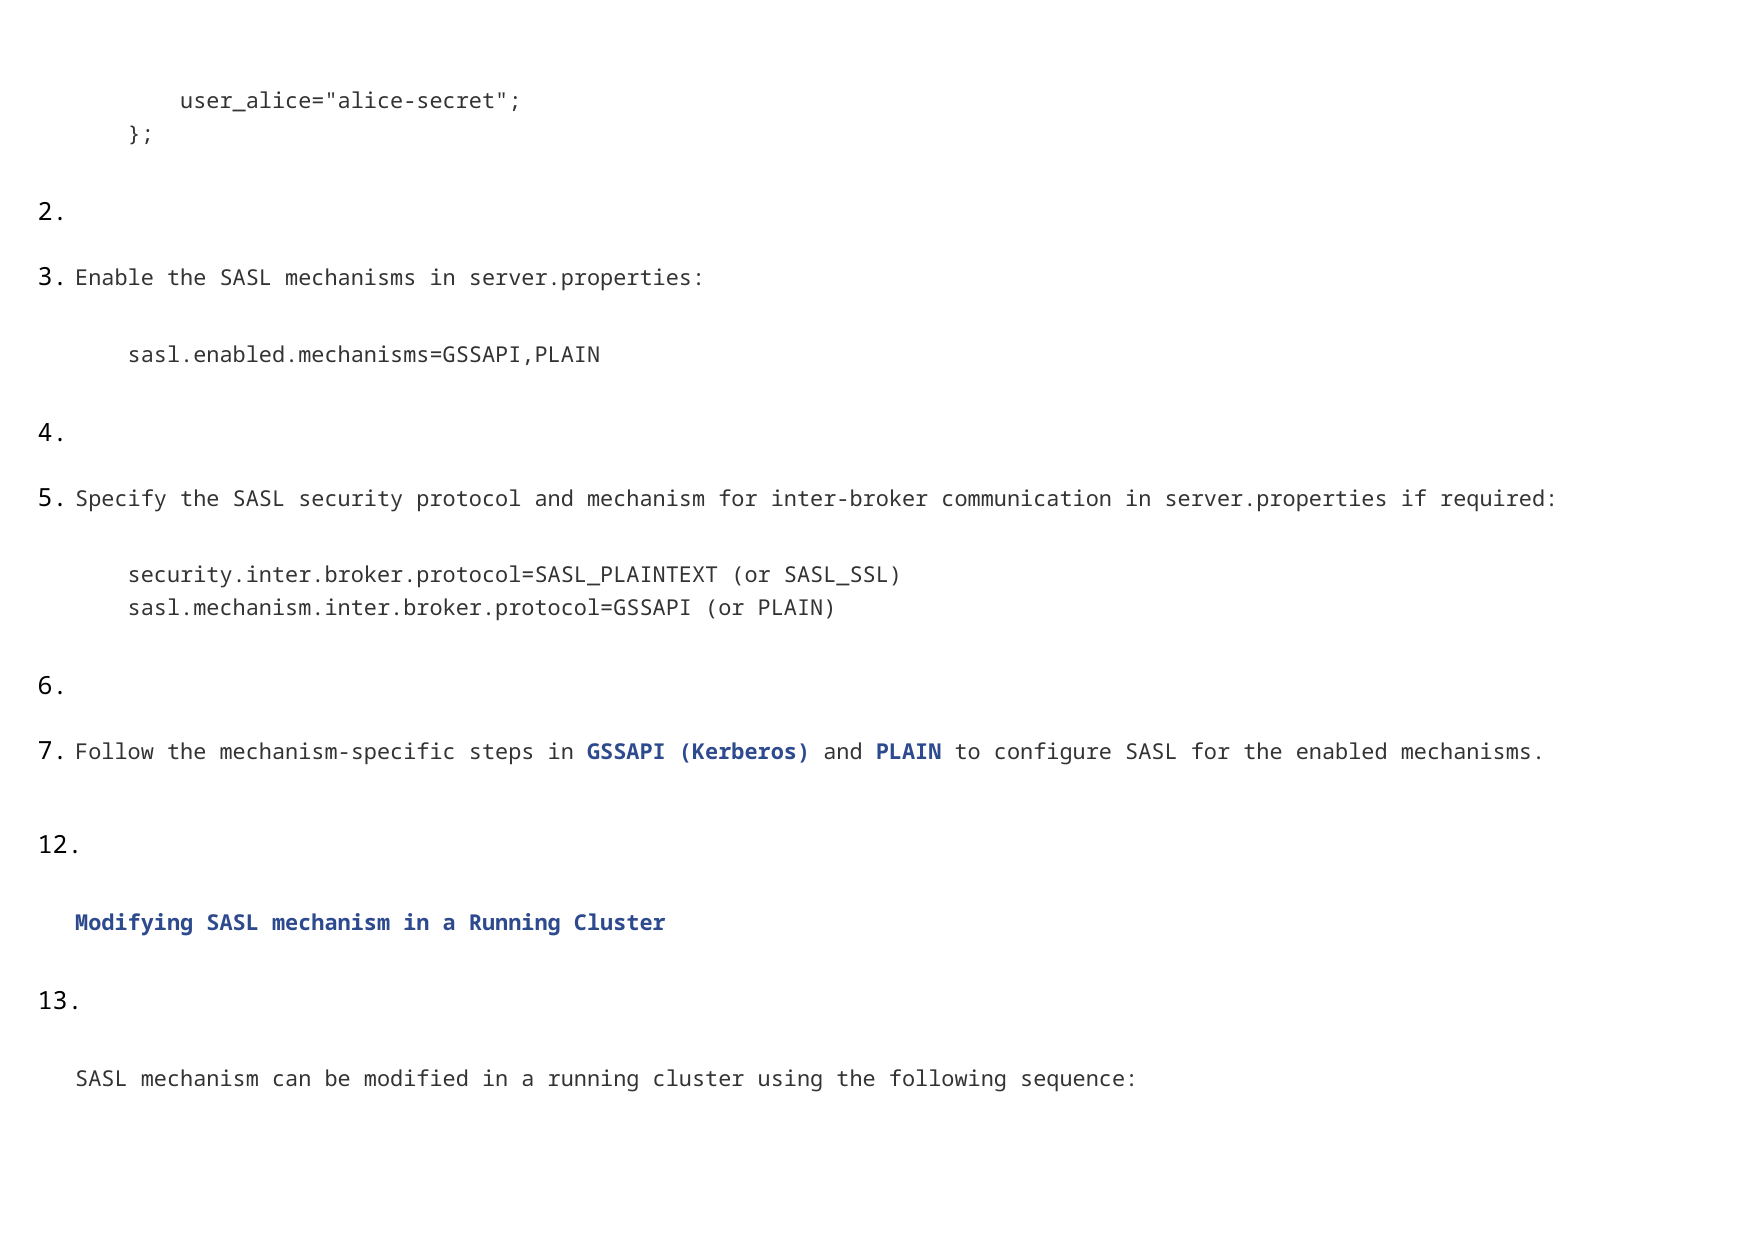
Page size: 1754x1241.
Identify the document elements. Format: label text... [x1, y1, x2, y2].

list Enable the SASL mechanisms in server.properties: [37, 243, 1679, 308]
text sasl.enabled.mechanisms=GSSAPI,PLAIN [75, 337, 1679, 370]
text sasl.mechanism.inter.broker.protocol=GSSAPI (or PLAIN) [75, 591, 1679, 623]
text security.inter.broker.protocol=SASL_PLAINTEXT (or SASL_SSL) [75, 558, 1679, 591]
list Specify the SASL security protocol and mechanism for inter-broker communication in server.properties if required: [37, 464, 1679, 529]
list Follow the mechanism-specific steps in GSSAPI (Kerberos) and PLAIN to configure SASL for the enabled mechanisms. [37, 717, 1679, 782]
text user_alice="alice-secret"; [75, 84, 1679, 116]
text SASL mechanism can be modified in a running cluster using the following sequence: [75, 1061, 1679, 1094]
subtitle Modifying SASL mechanism in a Running Cluster [75, 906, 1679, 938]
text }; [75, 116, 1679, 149]
